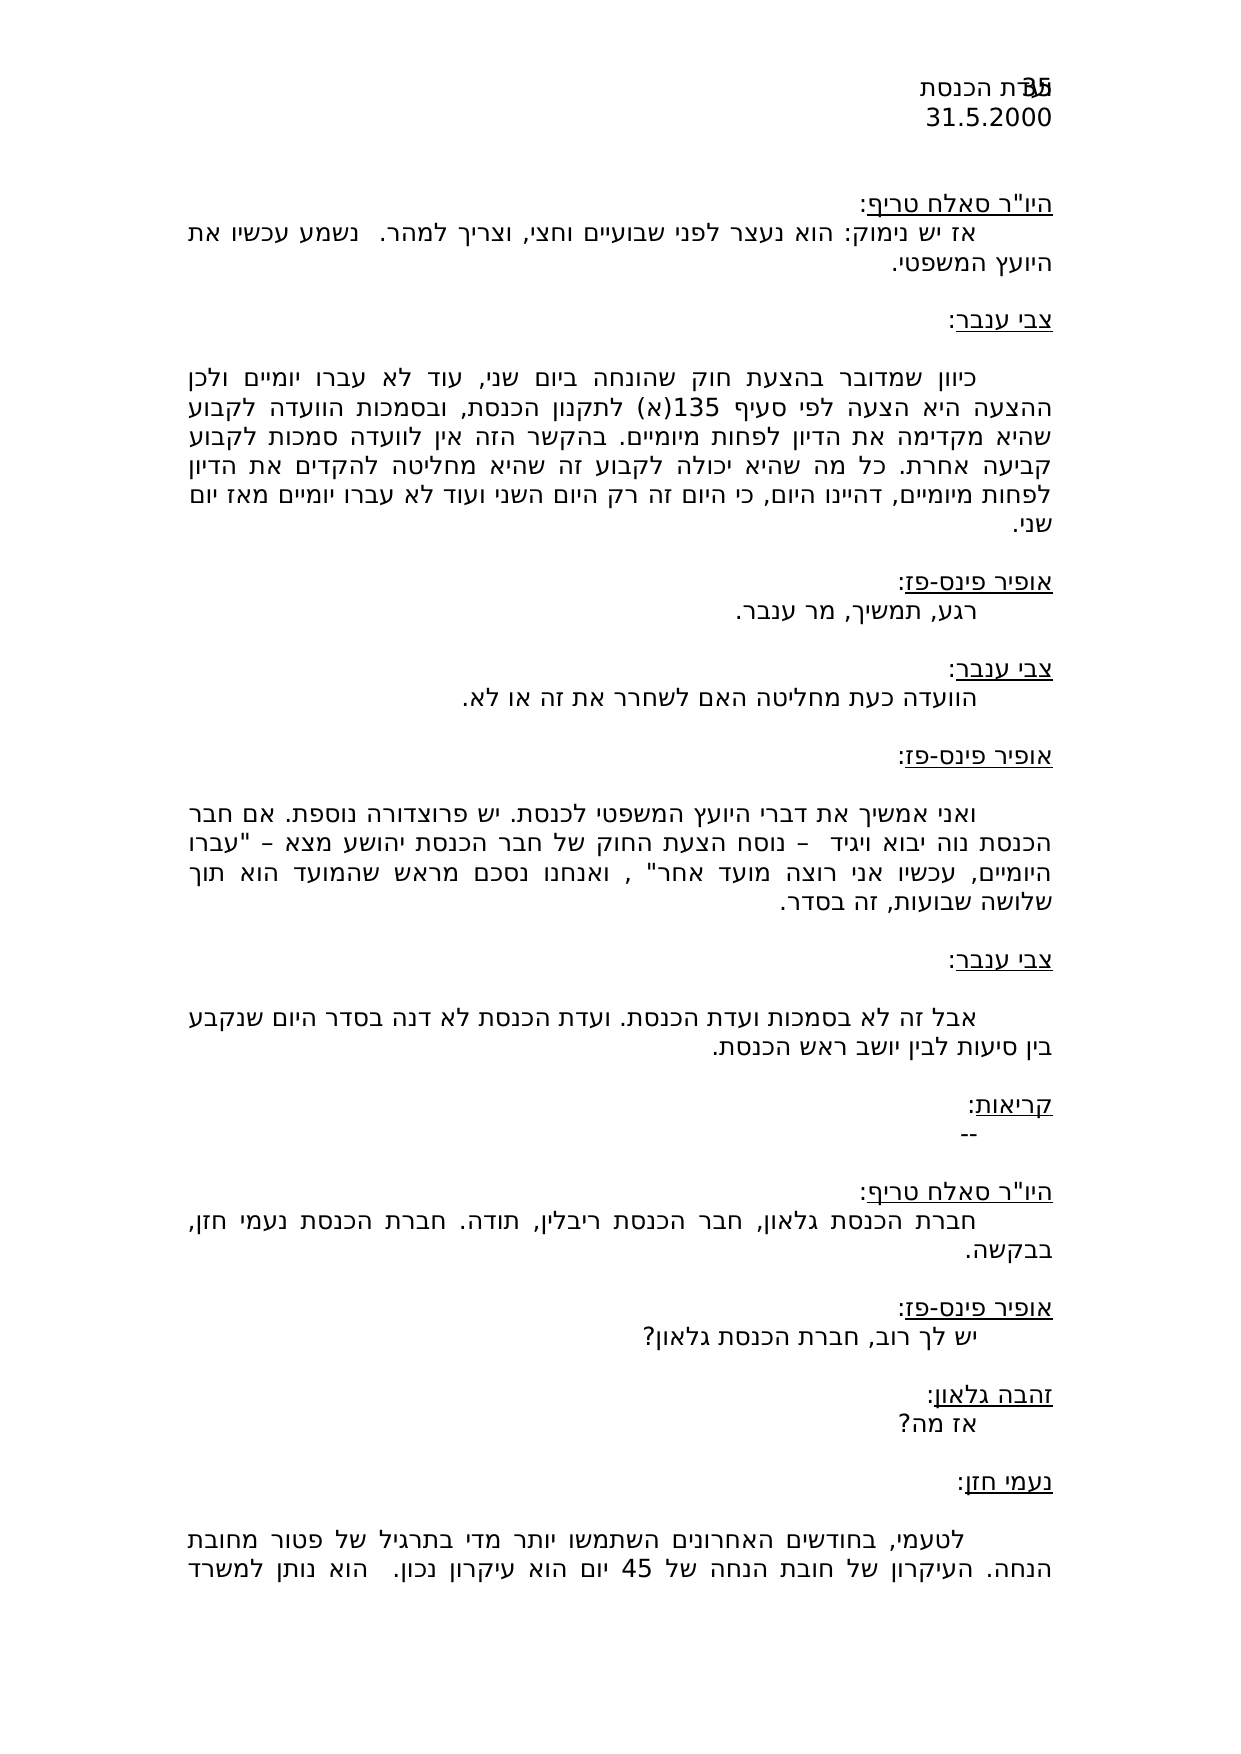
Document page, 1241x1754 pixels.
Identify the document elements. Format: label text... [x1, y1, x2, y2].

text היו"ר סאלח טריף: [187, 1177, 1053, 1206]
text צבי ענבר: [187, 654, 1053, 683]
text כיוון שמדובר בהצעת חוק שהונחה ביום שני, עוד לא עברו יומיים ולכן ההצעה היא הצעה לפי סעיף 135(א) לתקנון הכנסת, ובסמכות הוועדה לקבוע שהיא מקדימה את הדיון לפחות מיומיים. בהקשר הזה אין לוועדה סמכות לקבוע קביעה אחרת. כל מה שהיא יכולה לקבוע זה שהיא מחליטה להקדים את הדיון לפחות מיומיים, דהיינו היום, כי היום זה רק היום השני ועוד לא עברו יומיים מאז יום שני. [187, 363, 1053, 538]
text הוועדה כעת מחליטה האם לשחרר את זה או לא. [187, 683, 1053, 713]
text נעמי חזן: [187, 1467, 1053, 1496]
text אופיר פינס-פז: [187, 741, 1053, 771]
text אופיר פינס-פז: [187, 1293, 1053, 1322]
text יש לך רוב, חברת הכנסת גלאון? [187, 1322, 1053, 1351]
text קריאות: [187, 1090, 1053, 1119]
text אז יש נימוק: הוא נעצר לפני שבועיים וחצי, וצריך למהר. נשמע עכשיו את היועץ המשפטי. [187, 218, 1053, 277]
text אבל זה לא בסמכות ועדת הכנסת. ועדת הכנסת לא דנה בסדר היום שנקבע בין סיעות לבין יושב ראש הכנסת. [187, 1003, 1053, 1061]
text רגע, תמשיך, מר ענבר. [187, 596, 1053, 626]
text היו"ר סאלח טריף: [187, 189, 1053, 218]
text ואני אמשיך את דברי היועץ המשפטי לכנסת. יש פרוצדורה נוספת. אם חבר הכנסת נוה יבוא ויגיד – נוסח הצעת החוק של חבר הכנסת יהושע מצא – "עברו היומיים, עכשיו אני רוצה מועד אחר" , ואנחנו נסכם מראש שהמועד הוא תוך שלושה שבועות, זה בסדר. [187, 799, 1053, 916]
text צבי ענבר: [187, 945, 1053, 974]
text אז מה? [187, 1409, 1053, 1438]
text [187, 1525, 1053, 1583]
text אופיר פינס-פז: [187, 567, 1053, 596]
text זהבה גלאון: [187, 1380, 1053, 1409]
text חברת הכנסת גלאון, חבר הכנסת ריבלין, תודה. חברת הכנסת נעמי חזן, בבקשה. [187, 1206, 1053, 1264]
text -- [187, 1119, 1053, 1148]
text צבי ענבר: [187, 306, 1053, 335]
